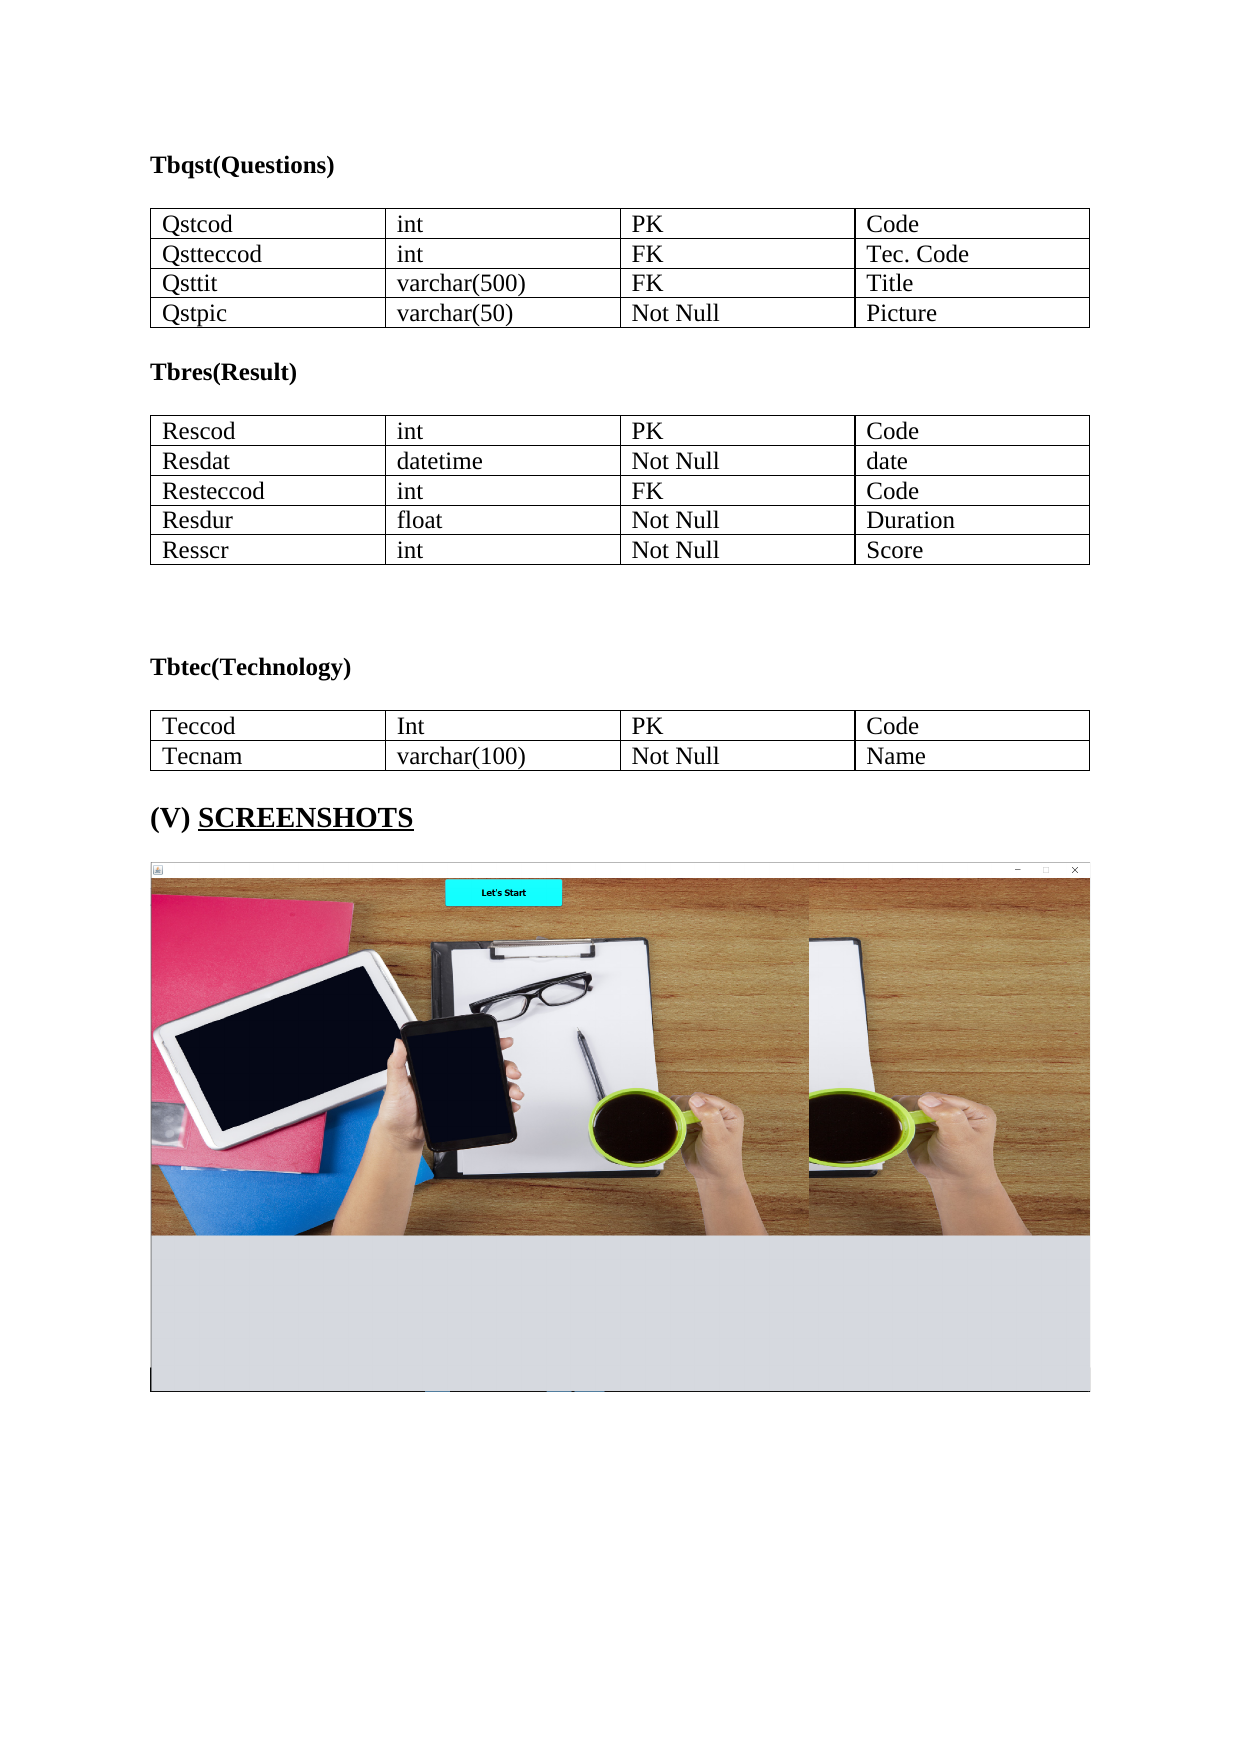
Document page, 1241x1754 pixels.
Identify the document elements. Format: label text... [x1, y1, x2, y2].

table_cell Tecnam [151, 741, 385, 770]
table_cell Qstteccod [151, 239, 385, 267]
table_cell Name [856, 741, 1089, 770]
table_cell Not Null [621, 298, 854, 327]
table_cell datetime [386, 446, 620, 475]
table_cell varchar(50) [386, 298, 620, 327]
table_header Int [386, 711, 620, 740]
table_cell varchar(500) [386, 269, 620, 297]
text Tbtec(Technology) [150, 652, 1090, 681]
table_header PK [621, 416, 854, 445]
table_cell FK [621, 239, 854, 267]
table_header int [386, 416, 620, 445]
table_cell Duration [856, 506, 1089, 534]
table_header int [386, 209, 620, 238]
table_header Rescod [151, 416, 385, 445]
table_header PK [621, 209, 854, 238]
table_cell date [856, 446, 1089, 475]
table_cell int [386, 476, 620, 504]
table_cell int [386, 239, 620, 267]
table_cell int [386, 535, 620, 564]
table_header Code [856, 711, 1089, 740]
table_cell Not Null [621, 506, 854, 534]
table_cell Code [856, 476, 1089, 504]
table_header Qstcod [151, 209, 385, 238]
table_cell Qstpic [151, 298, 385, 327]
table_cell Resdur [151, 506, 385, 534]
table_cell varchar(100) [386, 741, 620, 770]
text Tbqst(Questions) [150, 150, 1090, 179]
table_cell Not Null [621, 446, 854, 475]
table_cell Resteccod [151, 476, 385, 504]
table_header Teccod [151, 711, 385, 740]
table_cell FK [621, 269, 854, 297]
table_header PK [621, 711, 854, 740]
table_cell Not Null [621, 741, 854, 770]
table_cell Qsttit [151, 269, 385, 297]
table_cell Not Null [621, 535, 854, 564]
table_cell Score [856, 535, 1089, 564]
table_cell Title [856, 269, 1089, 297]
table_cell Picture [856, 298, 1089, 327]
text (V) SCREENSHOTS [150, 800, 1090, 833]
table_cell Resscr [151, 535, 385, 564]
picture [150, 862, 1091, 1392]
text Tbres(Result) [150, 357, 1090, 386]
table_header Code [856, 209, 1089, 238]
table_header Code [856, 416, 1089, 445]
table_cell float [386, 506, 620, 534]
table_cell Resdat [151, 446, 385, 475]
table_cell FK [621, 476, 854, 504]
table_cell Tec. Code [856, 239, 1089, 267]
